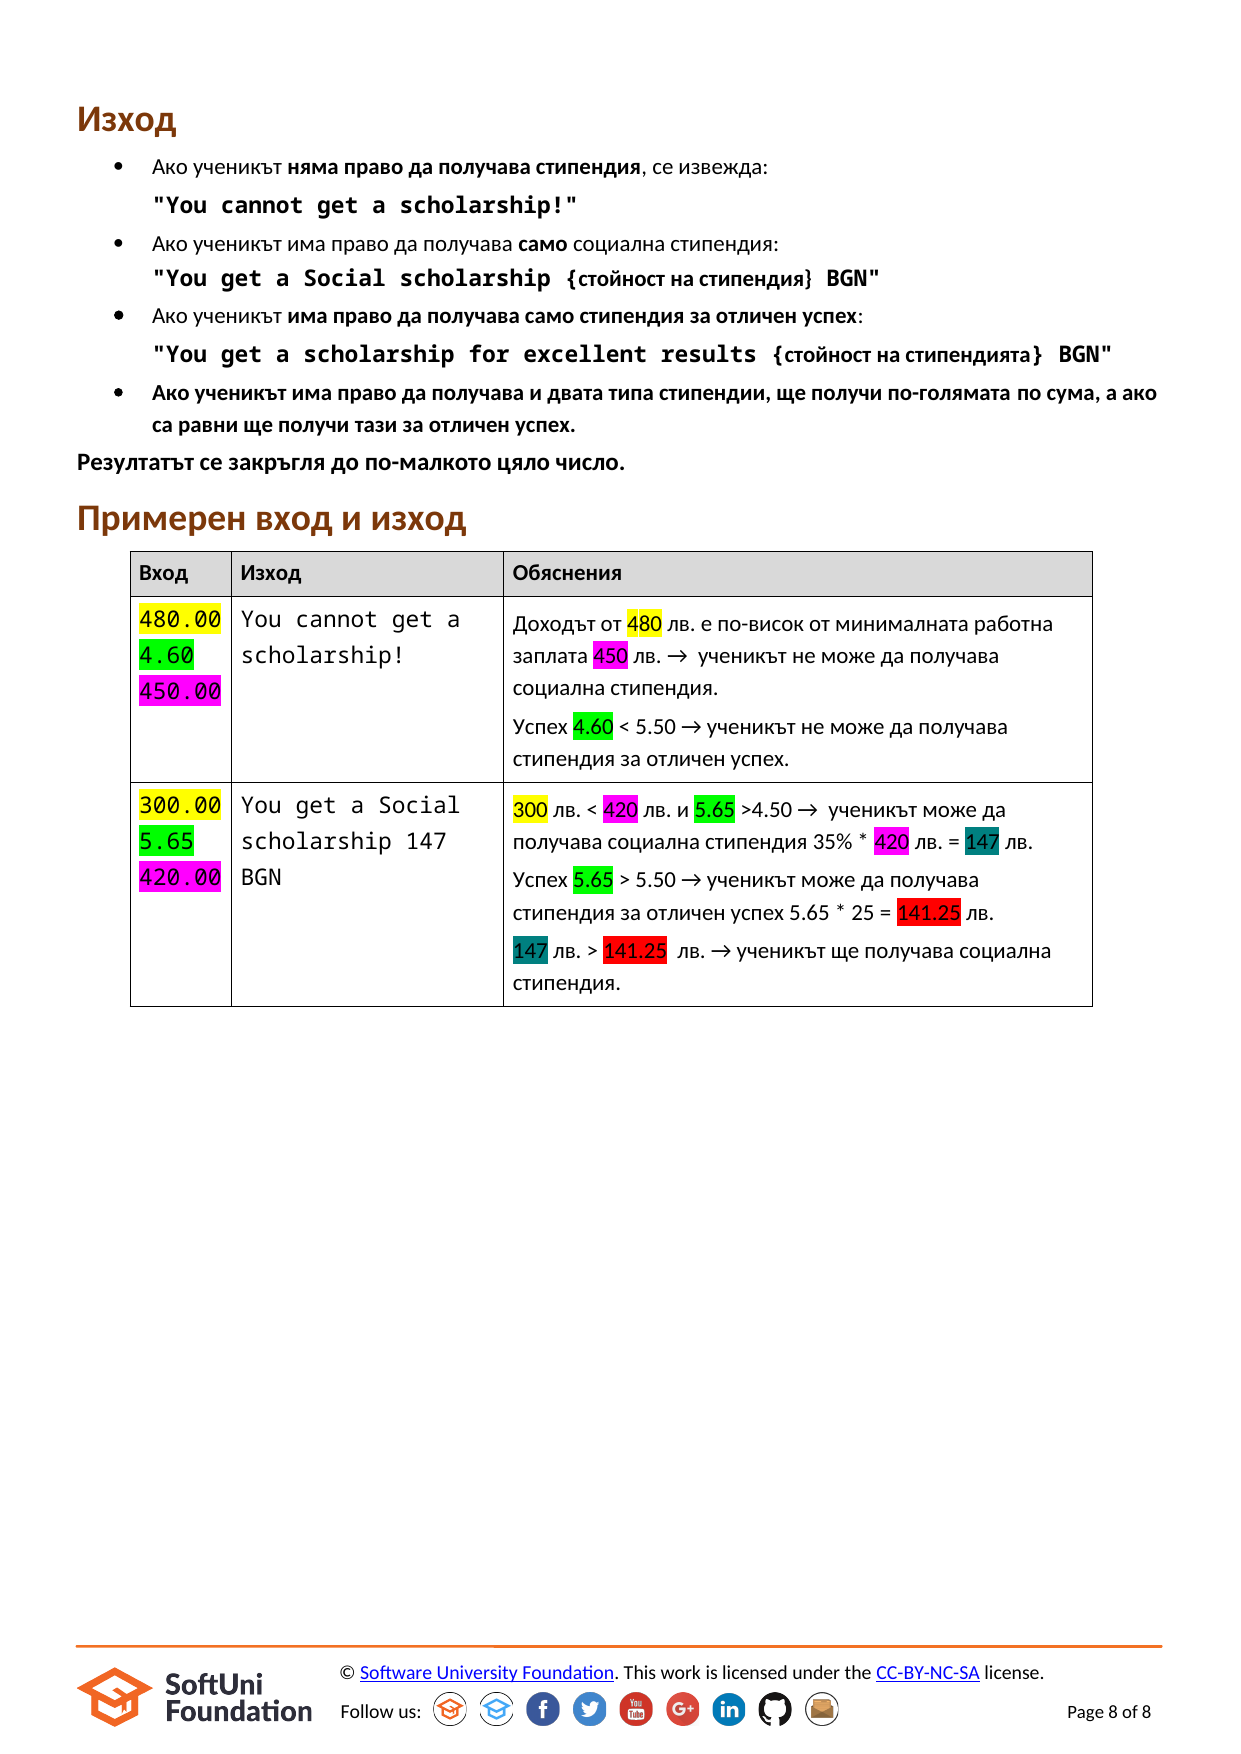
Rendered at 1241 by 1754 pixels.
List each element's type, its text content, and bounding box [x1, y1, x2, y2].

table_cell Доходът от 480 лв. е по-висок от минималната работна заплата 450 лв. → ученикът не може да получава социална стипендия. Успех 4.60 < 5.50 → ученикът не може да получава стипендия за отличен успех. [504, 597, 1092, 782]
list "You get a scholarship for excellent results {стойност на стипендията} BGN" [152, 338, 1163, 369]
picture [666, 1692, 700, 1726]
picture [433, 1692, 467, 1726]
picture [736, 1716, 746, 1726]
picture [526, 1692, 560, 1726]
picture [736, 1693, 746, 1703]
picture [76, 1667, 312, 1727]
table_cell 300.00 5.65 420.00 [131, 783, 231, 1006]
table_cell You get a Social scholarship 147 BGN [232, 783, 503, 1006]
picture [805, 1692, 839, 1726]
table_cell 480.00 4.60 450.00 [131, 597, 231, 782]
subtitle Изход [77, 95, 1163, 141]
picture [727, 1707, 738, 1717]
picture [712, 1716, 722, 1726]
picture [758, 1692, 792, 1726]
table_header Изход [232, 552, 503, 596]
list "You cannot get a scholarship!" [152, 189, 1163, 220]
picture [712, 1693, 722, 1703]
picture [573, 1692, 607, 1726]
list Резултатът се закръгля до по-малкото цяло число. [77, 447, 1163, 477]
subtitle Примерен вход и изход [77, 494, 1163, 540]
list Ако ученикът няма право да получава стипендия, се извежда: [114, 152, 1163, 180]
list Ако ученикът има право да получава и двата типа стипендии, ще получи по-голямата по сума, а ако са равни ще получи тази за отличен успех. [114, 378, 1163, 438]
list Ако ученикът има право да получава само социална стипендия: "You get a Social scholarship {стойност на стипендия} BGN" [114, 229, 1163, 293]
list Ако ученикът има право да получава само стипендия за отличен успех: [114, 302, 1163, 329]
picture [480, 1692, 513, 1726]
picture [619, 1692, 653, 1726]
table_cell You cannot get a scholarship! [232, 597, 503, 782]
table_cell 300 лв. < 420 лв. и 5.65 >4.50 → ученикът може да получава социална стипендия 35% * 420 лв. = 147 лв. Успех 5.65 > 5.50 → ученикът може да получава стипендия за отличен успех 5.65 * 25 = 141.25 лв. 147 лв. > 141.25 лв. → ученикът ще получава социална стипендия. [504, 783, 1092, 1006]
table_header Вход [131, 552, 231, 596]
table_header Обяснения [504, 552, 1092, 596]
